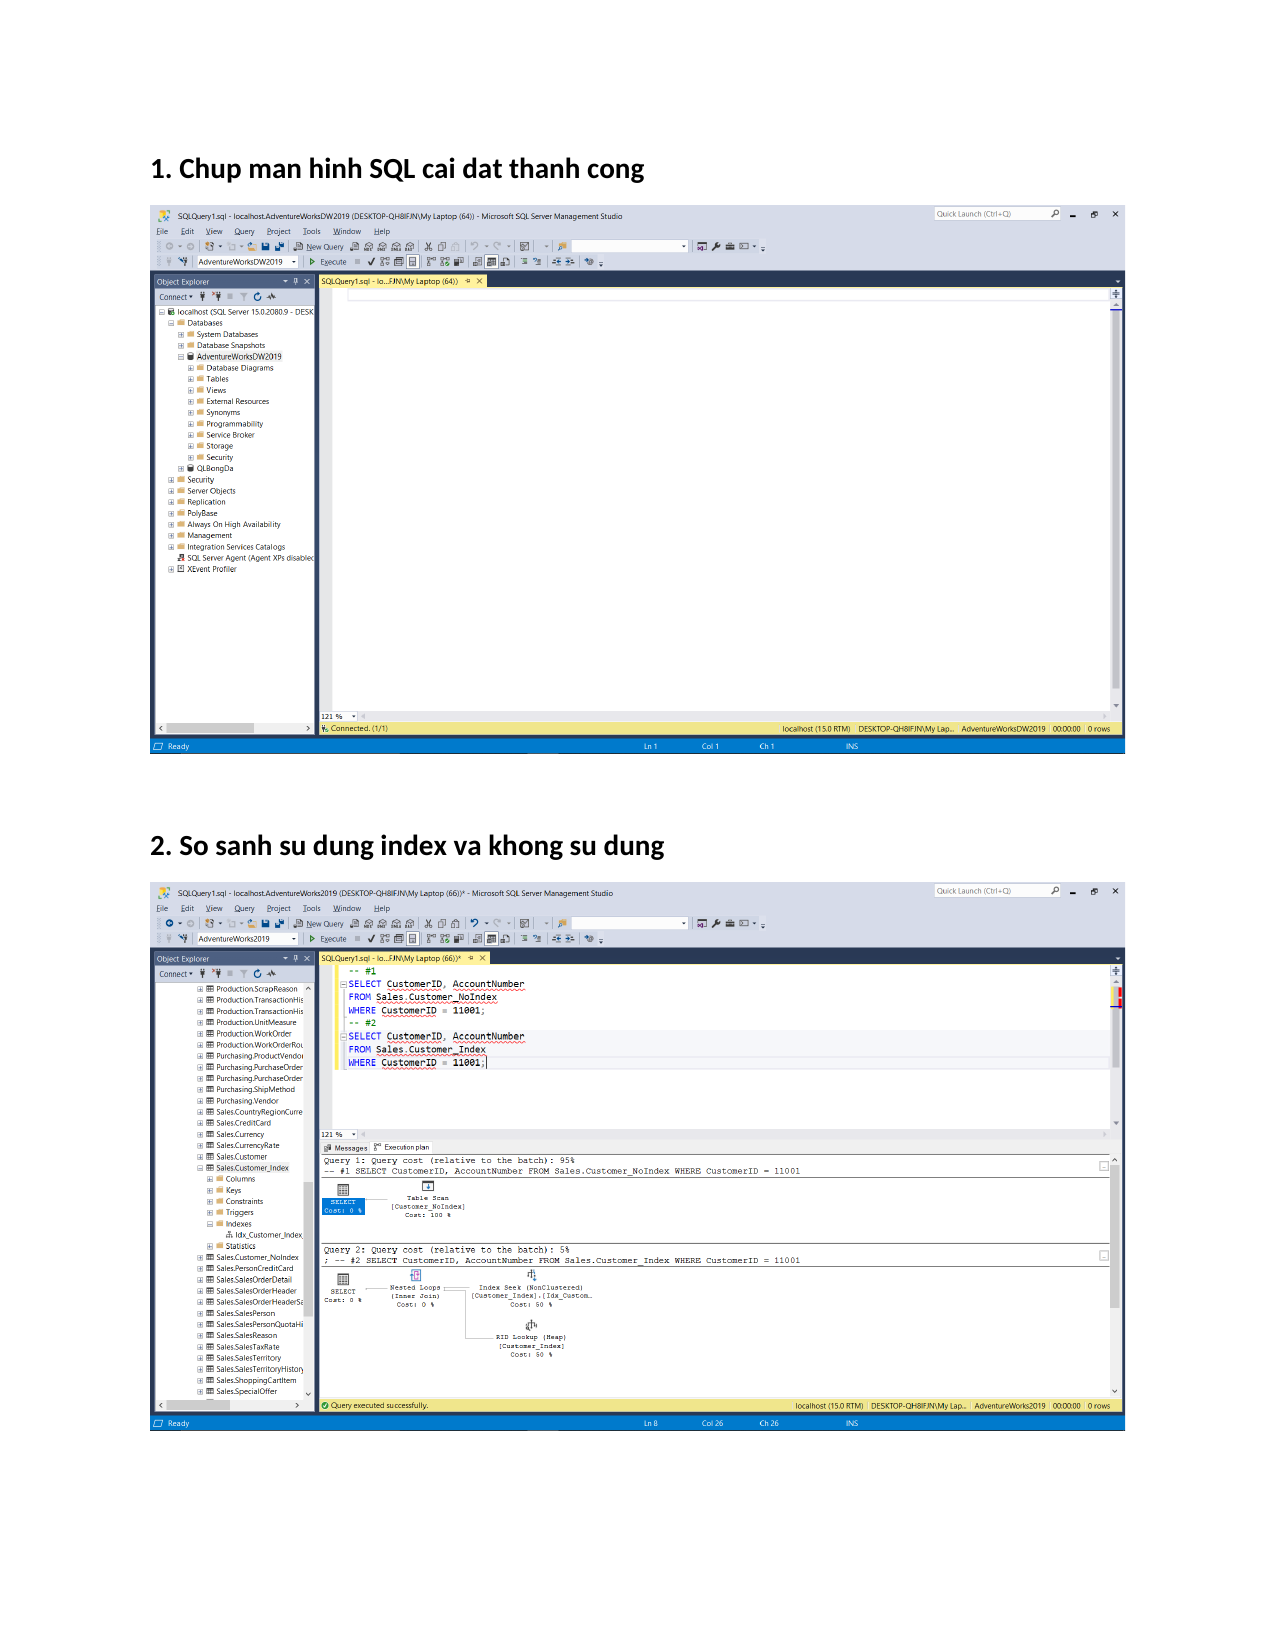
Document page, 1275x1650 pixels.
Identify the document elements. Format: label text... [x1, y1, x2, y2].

picture [150, 205, 1125, 754]
text 2. So sanh su dung index va khong su dung [150, 827, 1125, 863]
text 1. Chup man hinh SQL cai dat thanh cong [150, 150, 1125, 186]
picture [150, 882, 1125, 1431]
